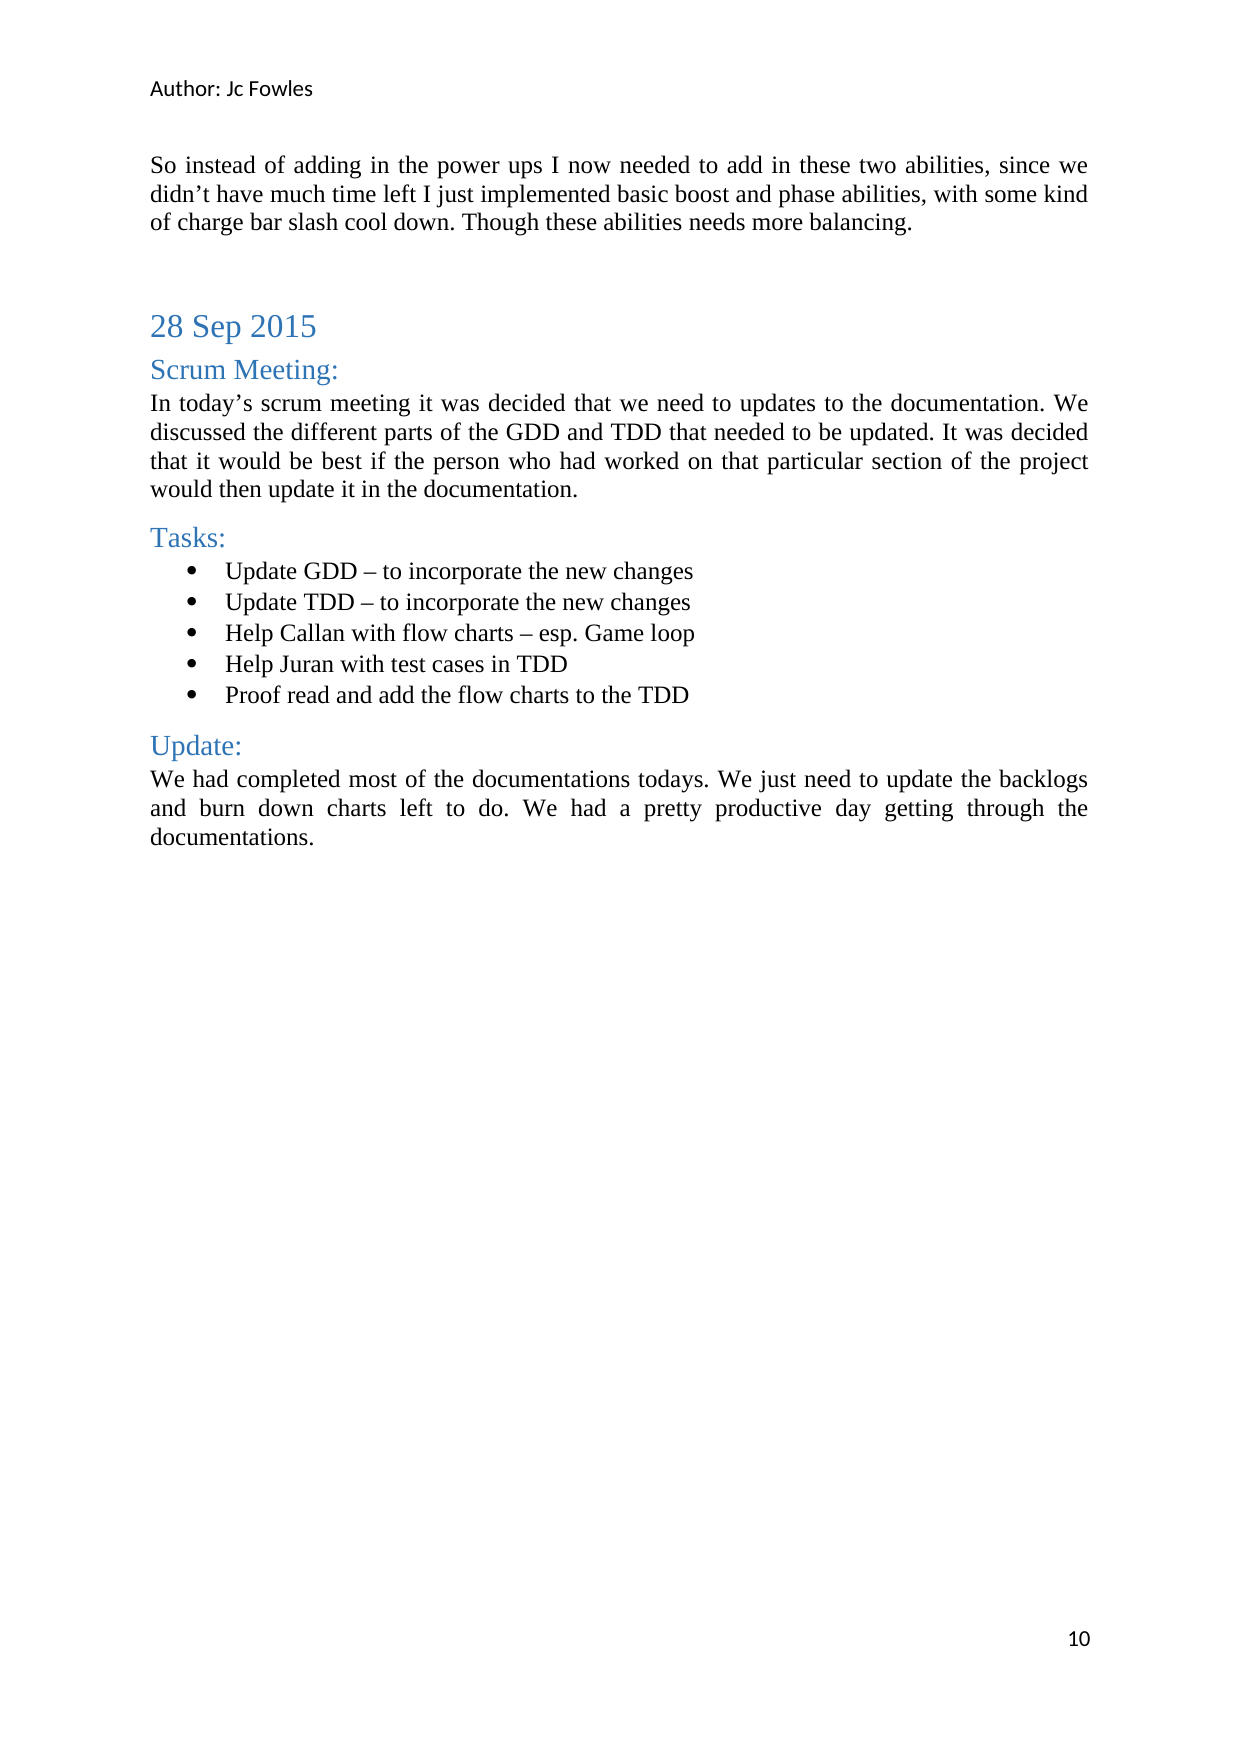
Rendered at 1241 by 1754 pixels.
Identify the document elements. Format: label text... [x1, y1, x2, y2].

list Help Callan with flow charts – esp. Game loop [187, 618, 1090, 647]
list Proof read and add the flow charts to the TDD [187, 680, 1090, 709]
subtitle Scrum Meeting: [150, 352, 1090, 386]
list Help Juran with test cases in TDD [187, 649, 1090, 678]
list Update GDD – to incorporate the new changes [187, 556, 1090, 585]
subtitle Update: [150, 728, 1090, 762]
subtitle 28 Sep 2015 [150, 307, 1090, 345]
text So instead of adding in the power ups I now needed to add in these two abilities, since we didn’t have much time left I just implemented basic boost and phase abilities, with some kind of charge bar slash cool down. Though these abilities needs more balancing. [150, 150, 1090, 236]
list Update TDD – to incorporate the new changes [187, 587, 1090, 616]
text We had completed most of the documentations todays. We just need to update the backlogs and burn down charts left to do. We had a pretty productive day getting through the documentations. [150, 764, 1090, 850]
subtitle Tasks: [150, 520, 1090, 553]
text In today’s scrum meeting it was decided that we need to updates to the documentation. We discussed the different parts of the GDD and TDD that needed to be updated. It was decided that it would be best if the person who had worked on that particular section of the project would then update it in the documentation. [150, 388, 1090, 503]
